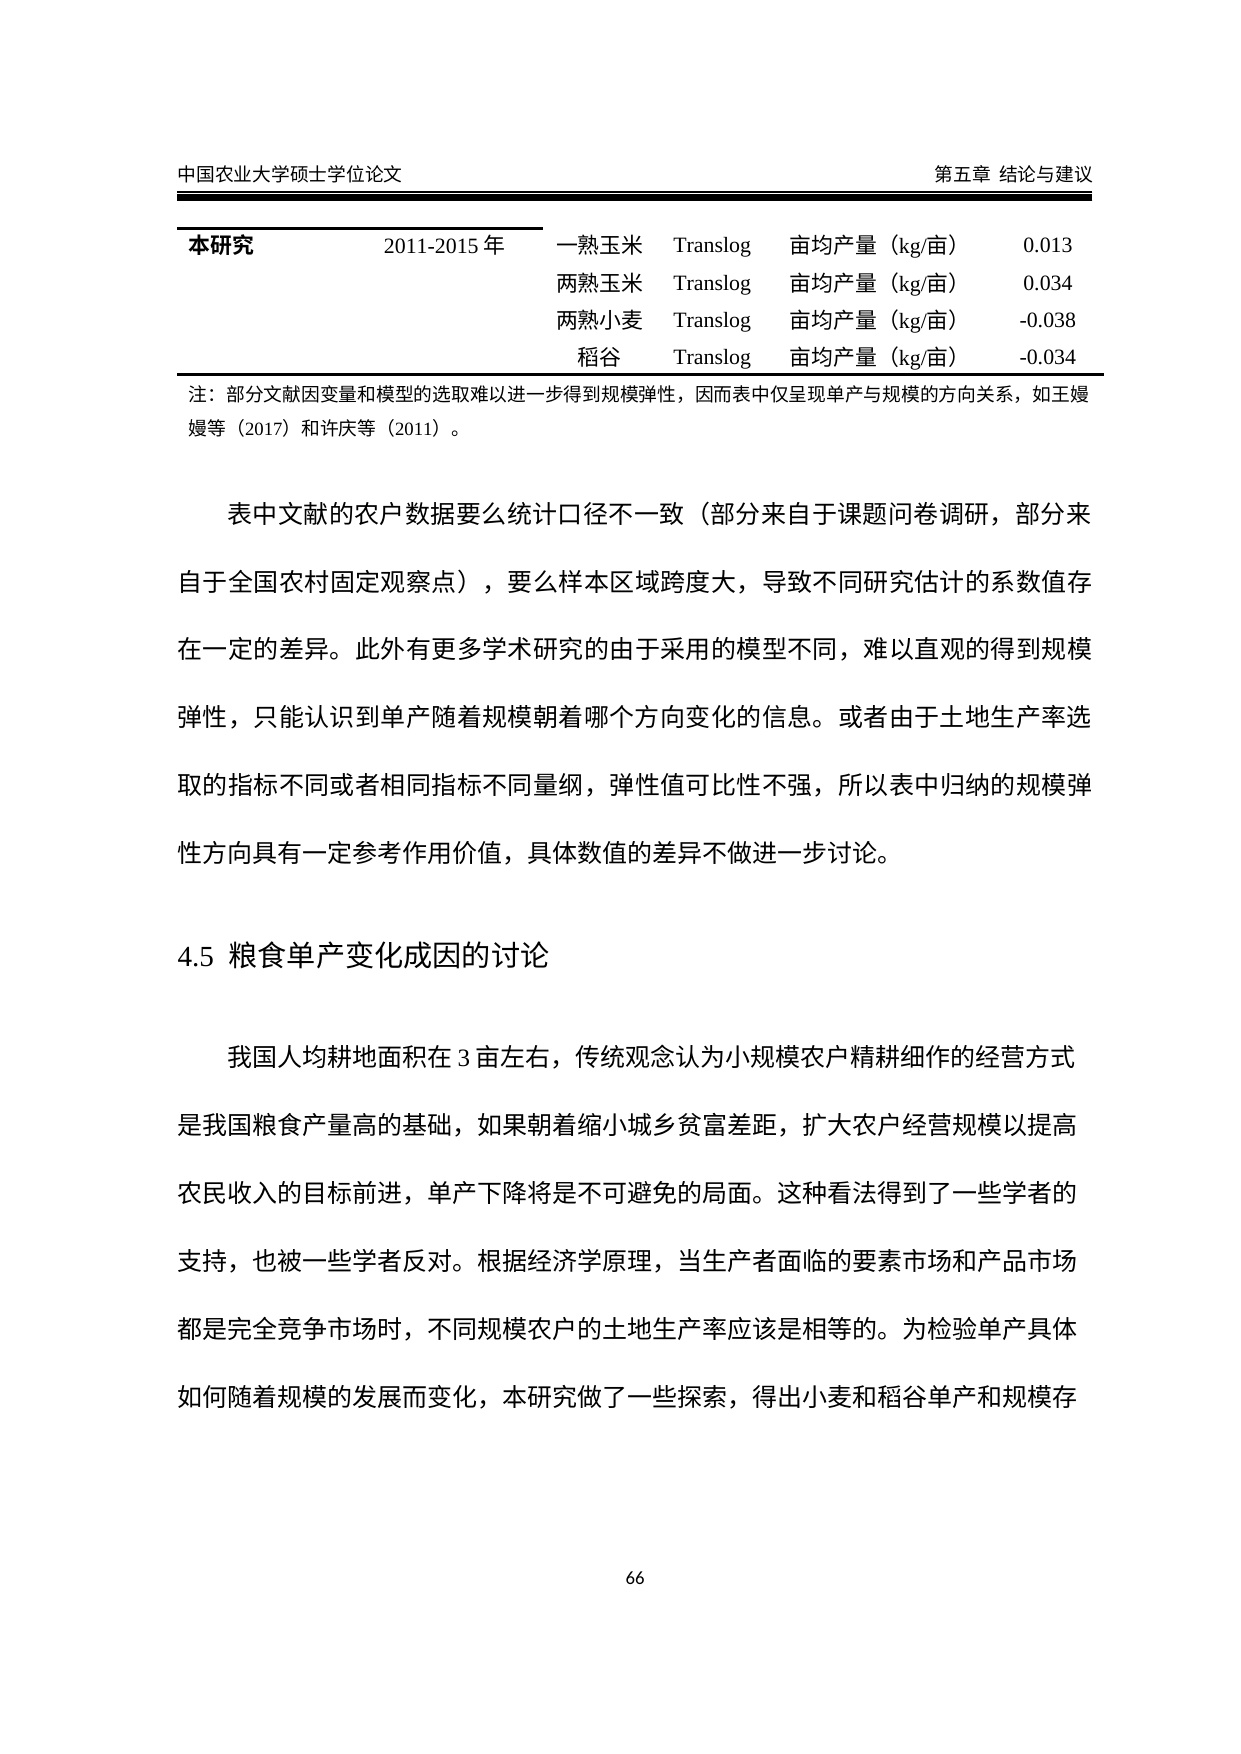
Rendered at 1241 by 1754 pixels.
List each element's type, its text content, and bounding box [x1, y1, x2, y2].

table_cell -0.038 [991, 299, 1104, 336]
text 4.5 粮食单产变化成因的讨论 [177, 920, 1092, 988]
table_cell 亩均产量（kg/亩） [768, 262, 991, 299]
table_cell -0.034 [991, 336, 1104, 373]
table_cell Translog [656, 262, 768, 299]
table_cell 稻谷 [543, 336, 656, 373]
table_cell 注：部分文献因变量和模型的选取难以进一步得到规模弹性，因而表中仅呈现单产与规模的方向关系，如王嫚嫚等（2017）和许庆等（2011）。 [177, 376, 1104, 478]
table_cell 本研究 [177, 230, 372, 373]
table_cell Translog [656, 299, 768, 336]
table_cell Translog [656, 227, 768, 262]
text 表中文献的农户数据要么统计口径不一致（部分来自于课题问卷调研，部分来自于全国农村固定观察点），要么样本区域跨度大，导致不同研究估计的系数值存在一定的差异。此外有更多学术研究的由于采用的模型不同，难以直观的得到规模弹性，只能认识到单产随着规模朝着哪个方向变化的信息。或者由于土地生产率选取的指标不同或者相同指标不同量纲，弹性值可比性不强，所以表中归纳的规模弹性方向具有一定参考作用价值，具体数值的差异不做进一步讨论。 [177, 478, 1092, 886]
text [177, 1022, 1092, 1429]
table_cell 两熟小麦 [543, 299, 656, 336]
table_cell 亩均产量（kg/亩） [768, 227, 991, 262]
table_cell 亩均产量（kg/亩） [768, 299, 991, 336]
table_cell 0.034 [991, 262, 1104, 299]
table_cell 一熟玉米 [543, 227, 656, 262]
table_cell 0.013 [991, 227, 1104, 262]
table_cell 2011-2015年 [373, 230, 543, 373]
table_cell 两熟玉米 [543, 262, 656, 299]
table_cell 亩均产量（kg/亩） [768, 336, 991, 373]
table_cell Translog [656, 336, 768, 373]
